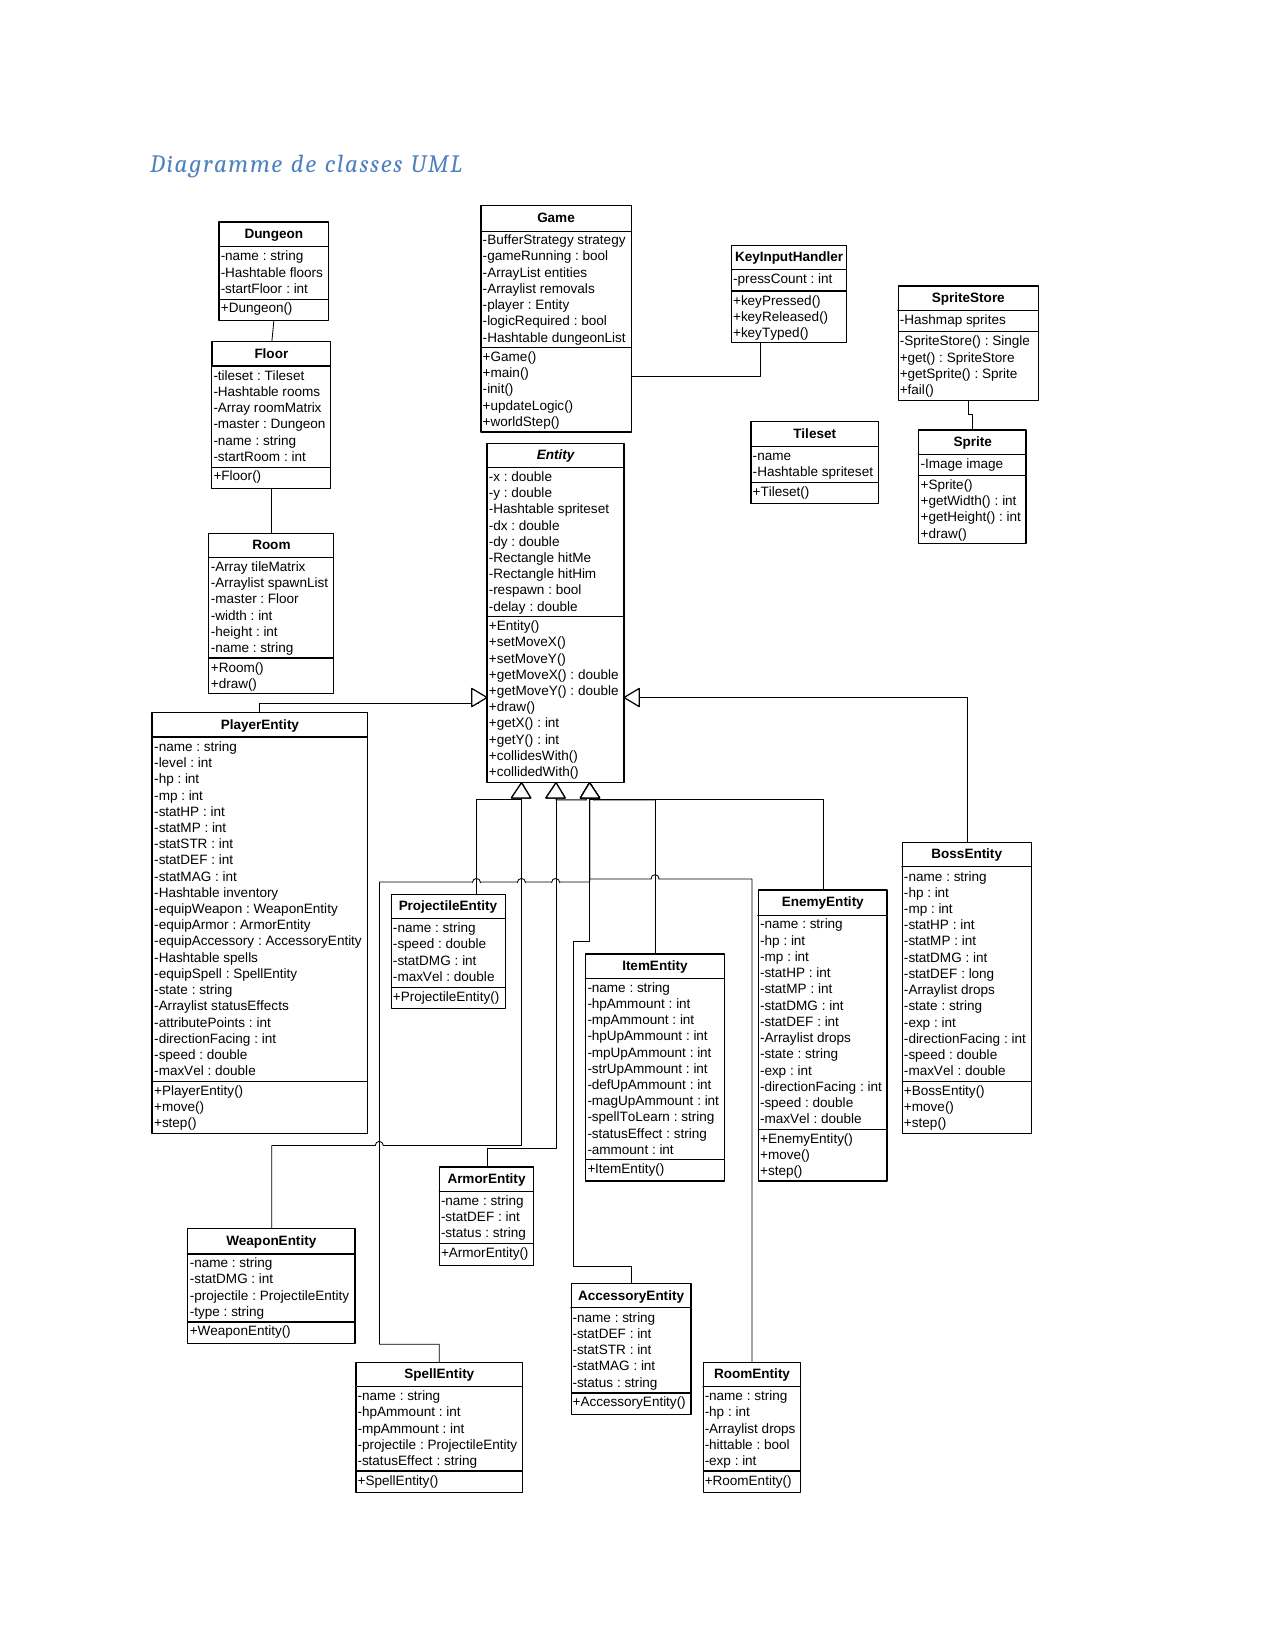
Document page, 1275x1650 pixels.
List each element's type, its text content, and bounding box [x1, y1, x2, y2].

subtitle Diagramme de classes UML [150, 150, 1125, 179]
